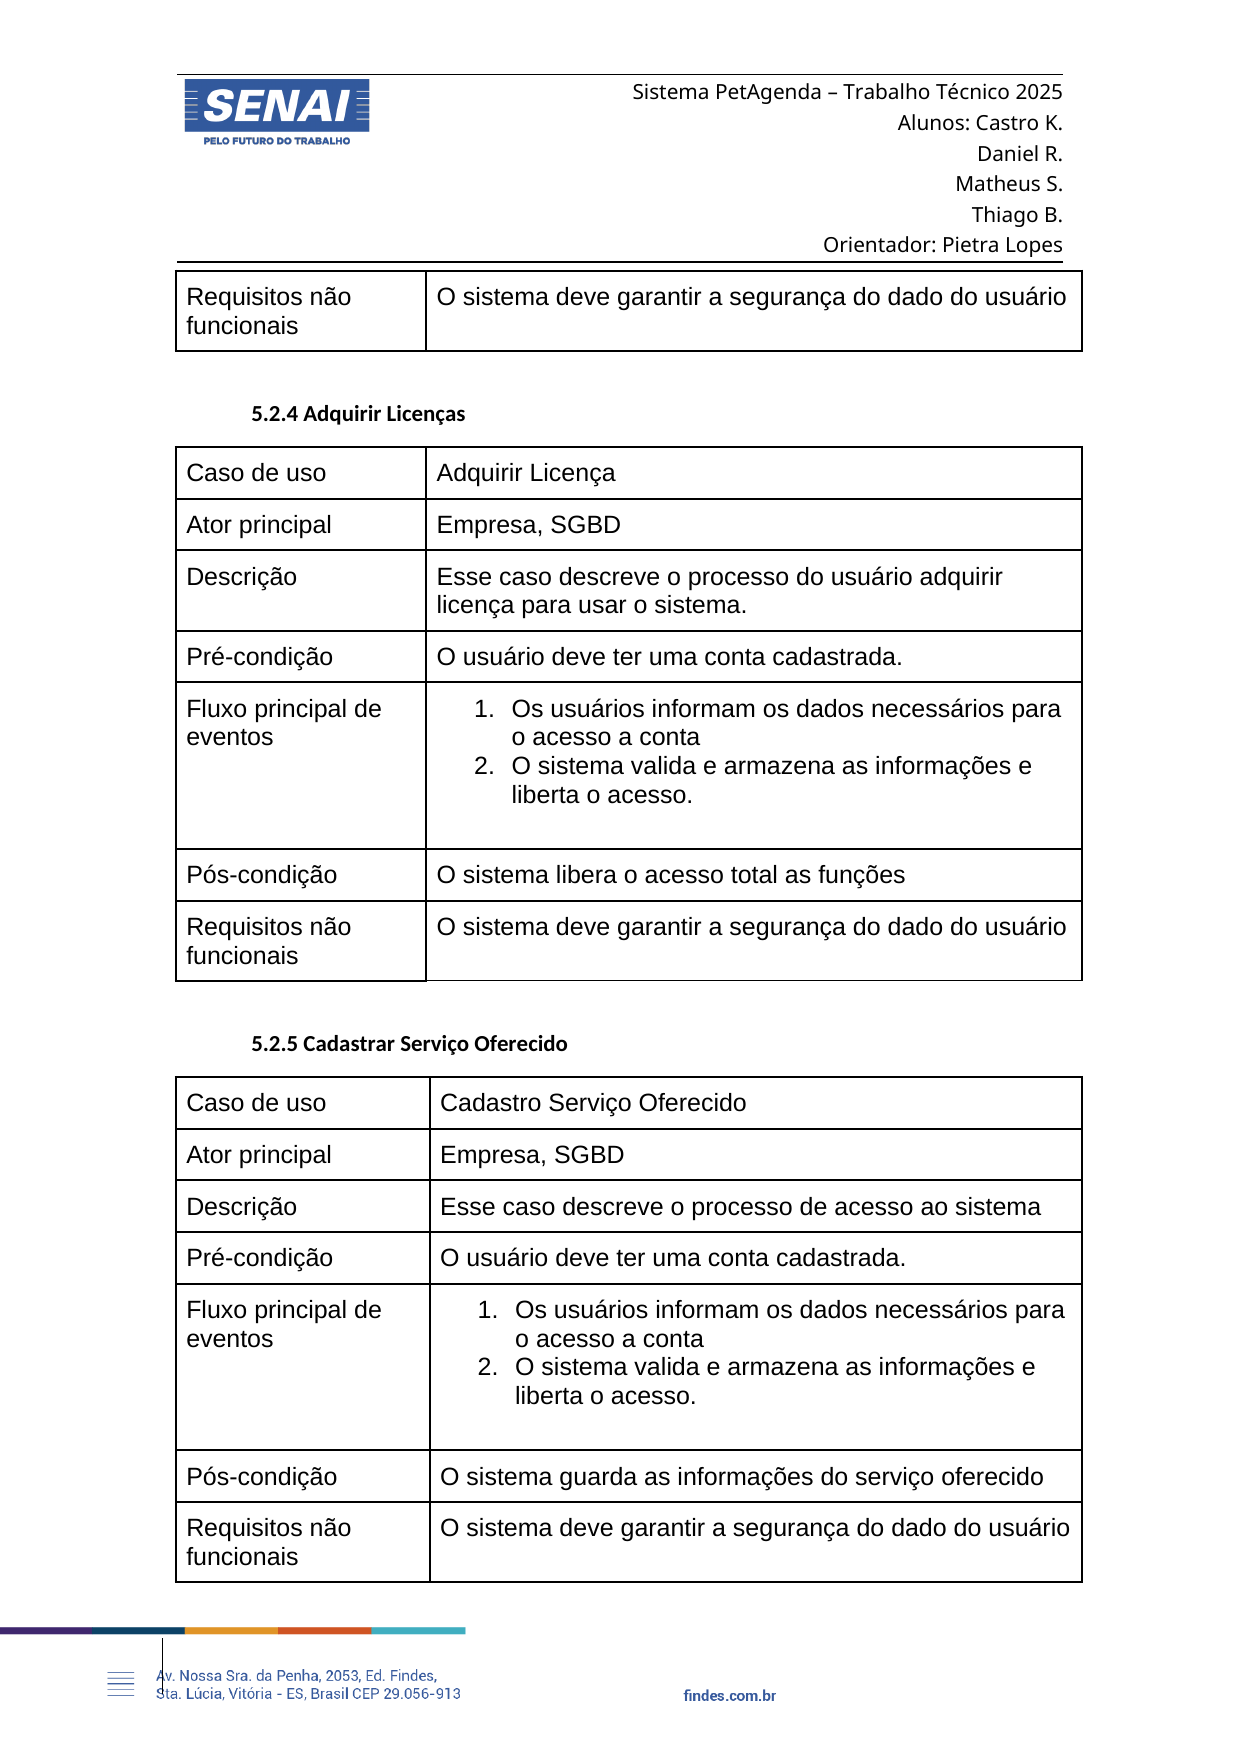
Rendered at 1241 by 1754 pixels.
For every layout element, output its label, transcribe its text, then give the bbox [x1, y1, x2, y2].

table_header Cadastro Serviço Oferecido [431, 1078, 1081, 1127]
table_cell O usuário deve ter uma conta cadastrada. [427, 632, 1081, 681]
table_header Adquirir Licença [427, 448, 1081, 497]
table_header Caso de uso [177, 1078, 429, 1127]
table_cell Descrição [177, 551, 425, 629]
table_cell O sistema libera o acesso total as funções [427, 850, 1081, 899]
table_cell Pós-condição [177, 1451, 429, 1501]
picture [176, 60, 389, 163]
table_cell Empresa, SGBD [431, 1130, 1081, 1179]
picture [0, 1622, 779, 1739]
table_cell Esse caso descreve o processo de acesso ao sistema [431, 1181, 1081, 1231]
table_cell Empresa, SGBD [427, 500, 1081, 549]
text 5.2.4 Adquirir Licenças [177, 399, 1063, 427]
table_cell Pós-condição [177, 850, 425, 899]
table_cell Fluxo principal de eventos [177, 683, 425, 848]
table_cell Pré-condição [177, 1233, 429, 1282]
table_cell Fluxo principal de eventos [177, 1285, 429, 1449]
table_cell O sistema deve garantir a segurança do dado do usuário [427, 902, 1081, 980]
table_cell O sistema guarda as informações do serviço oferecido [431, 1451, 1081, 1501]
table_cell Os usuários informam os dados necessários para o acesso a conta O sistema valida e armazena as informações e liberta o acesso. [431, 1285, 1081, 1449]
text 5.2.5 Cadastrar Serviço Oferecido [177, 1029, 1063, 1057]
table_cell Esse caso descreve o processo do usuário adquirir licença para usar o sistema. [427, 551, 1081, 629]
table_cell Ator principal [177, 1130, 429, 1179]
table_cell O usuário deve ter uma conta cadastrada. [431, 1233, 1081, 1282]
table_cell Requisitos não funcionais [177, 272, 425, 350]
table_cell Os usuários informam os dados necessários para o acesso a conta O sistema valida e armazena as informações e liberta o acesso. [427, 683, 1081, 848]
table_cell Requisitos não funcionais [177, 902, 425, 980]
table_cell O sistema deve garantir a segurança do dado do usuário [427, 272, 1081, 350]
table_cell Ator principal [177, 500, 425, 549]
table_cell Requisitos não funcionais [177, 1503, 429, 1581]
table_cell Descrição [177, 1181, 429, 1231]
table_header Caso de uso [177, 448, 425, 497]
table_cell Pré-condição [177, 632, 425, 681]
table_cell O sistema deve garantir a segurança do dado do usuário [431, 1503, 1081, 1581]
